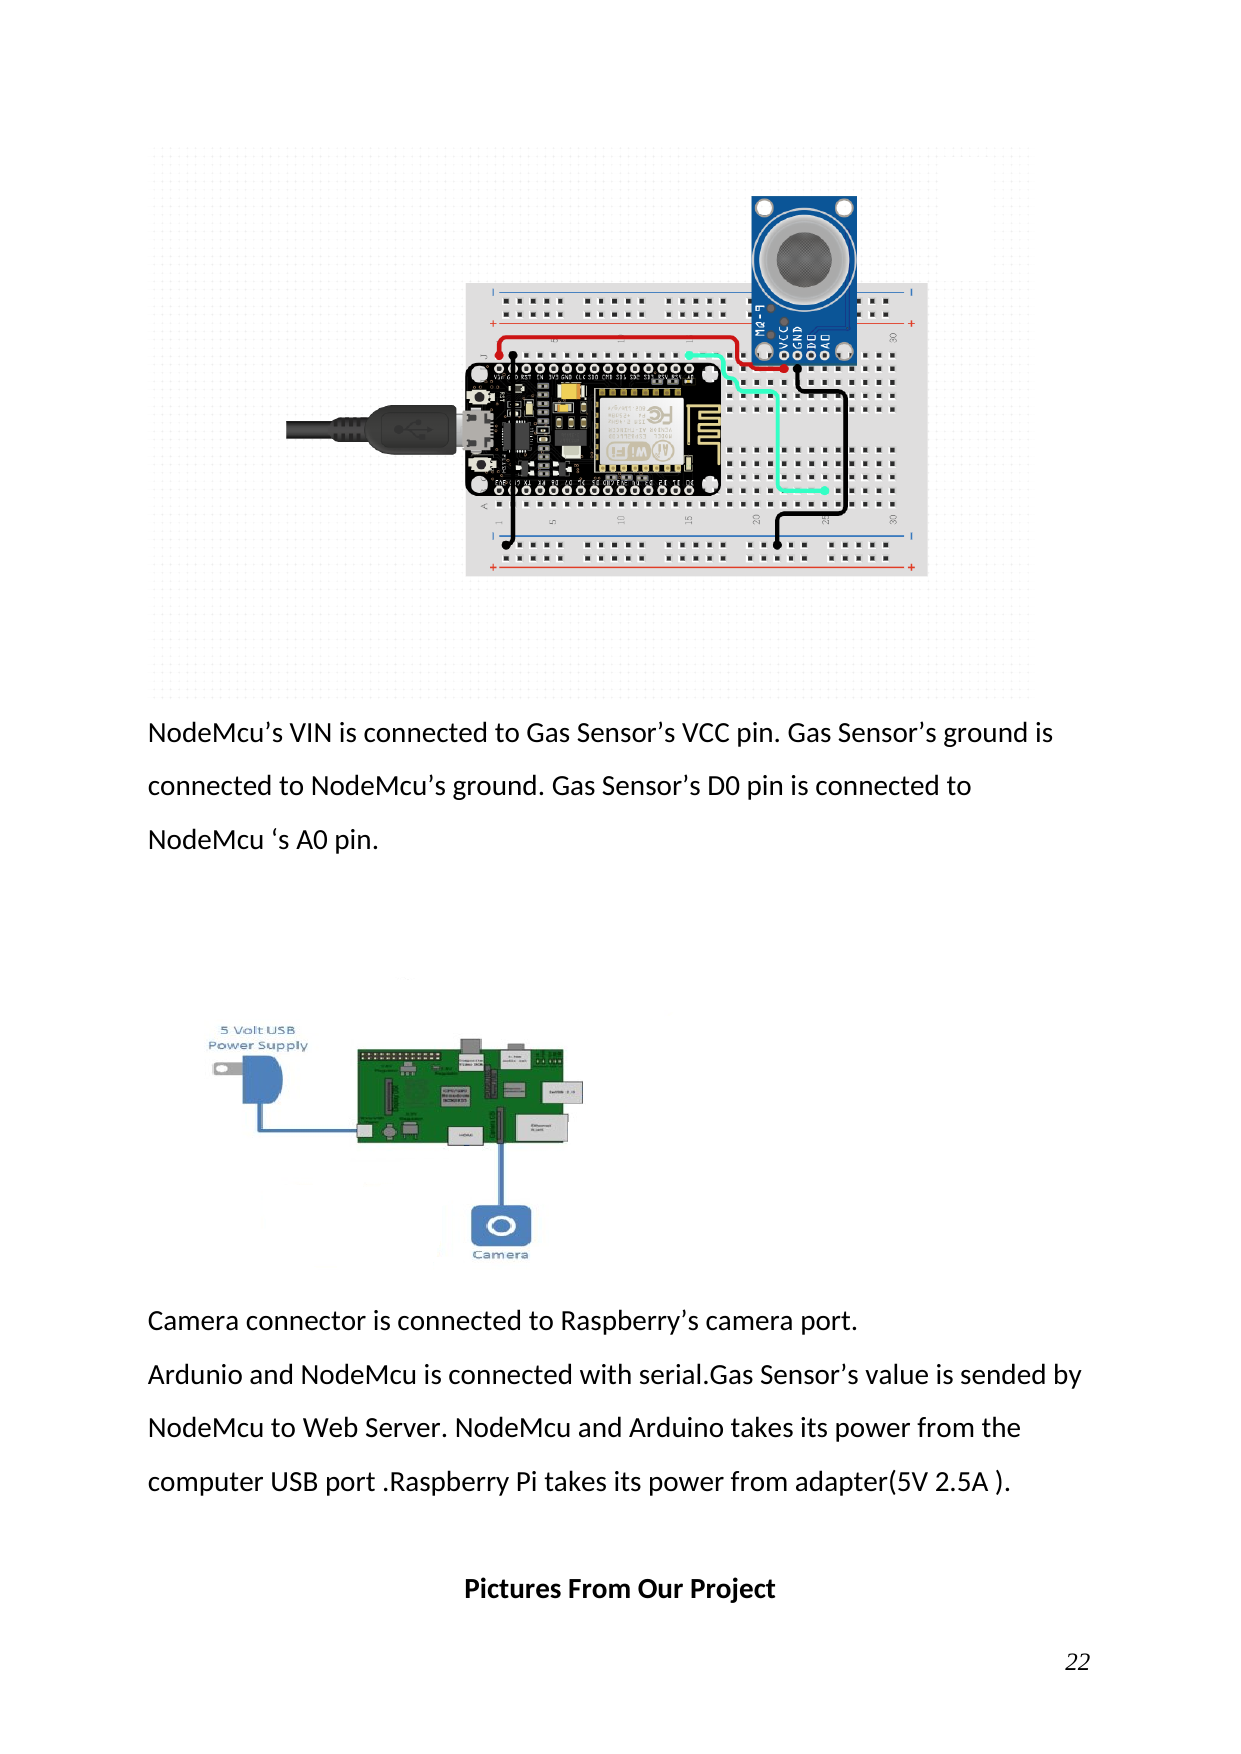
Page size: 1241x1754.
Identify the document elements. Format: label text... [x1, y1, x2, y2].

text Camera connector is connected to Raspberry’s camera port. [148, 1302, 1093, 1338]
text Ardunio and NodeMcu is connected with serial.Gas Sensor’s value is sended by NodeMcu to Web Server. NodeMcu and Arduino takes its power from the computer USB port .Raspberry Pi takes its power from adapter(5V 2.5A ). [148, 1356, 1093, 1498]
picture [147, 927, 674, 1289]
picture [147, 147, 1035, 700]
text Pictures From Our Project [148, 1570, 1093, 1605]
text NodeMcu’s VIN is connected to Gas Sensor’s VCC pin. Gas Sensor’s ground is connected to NodeMcu’s ground. Gas Sensor’s D0 pin is connected to NodeMcu ‘s A0 pin. [148, 714, 1093, 856]
